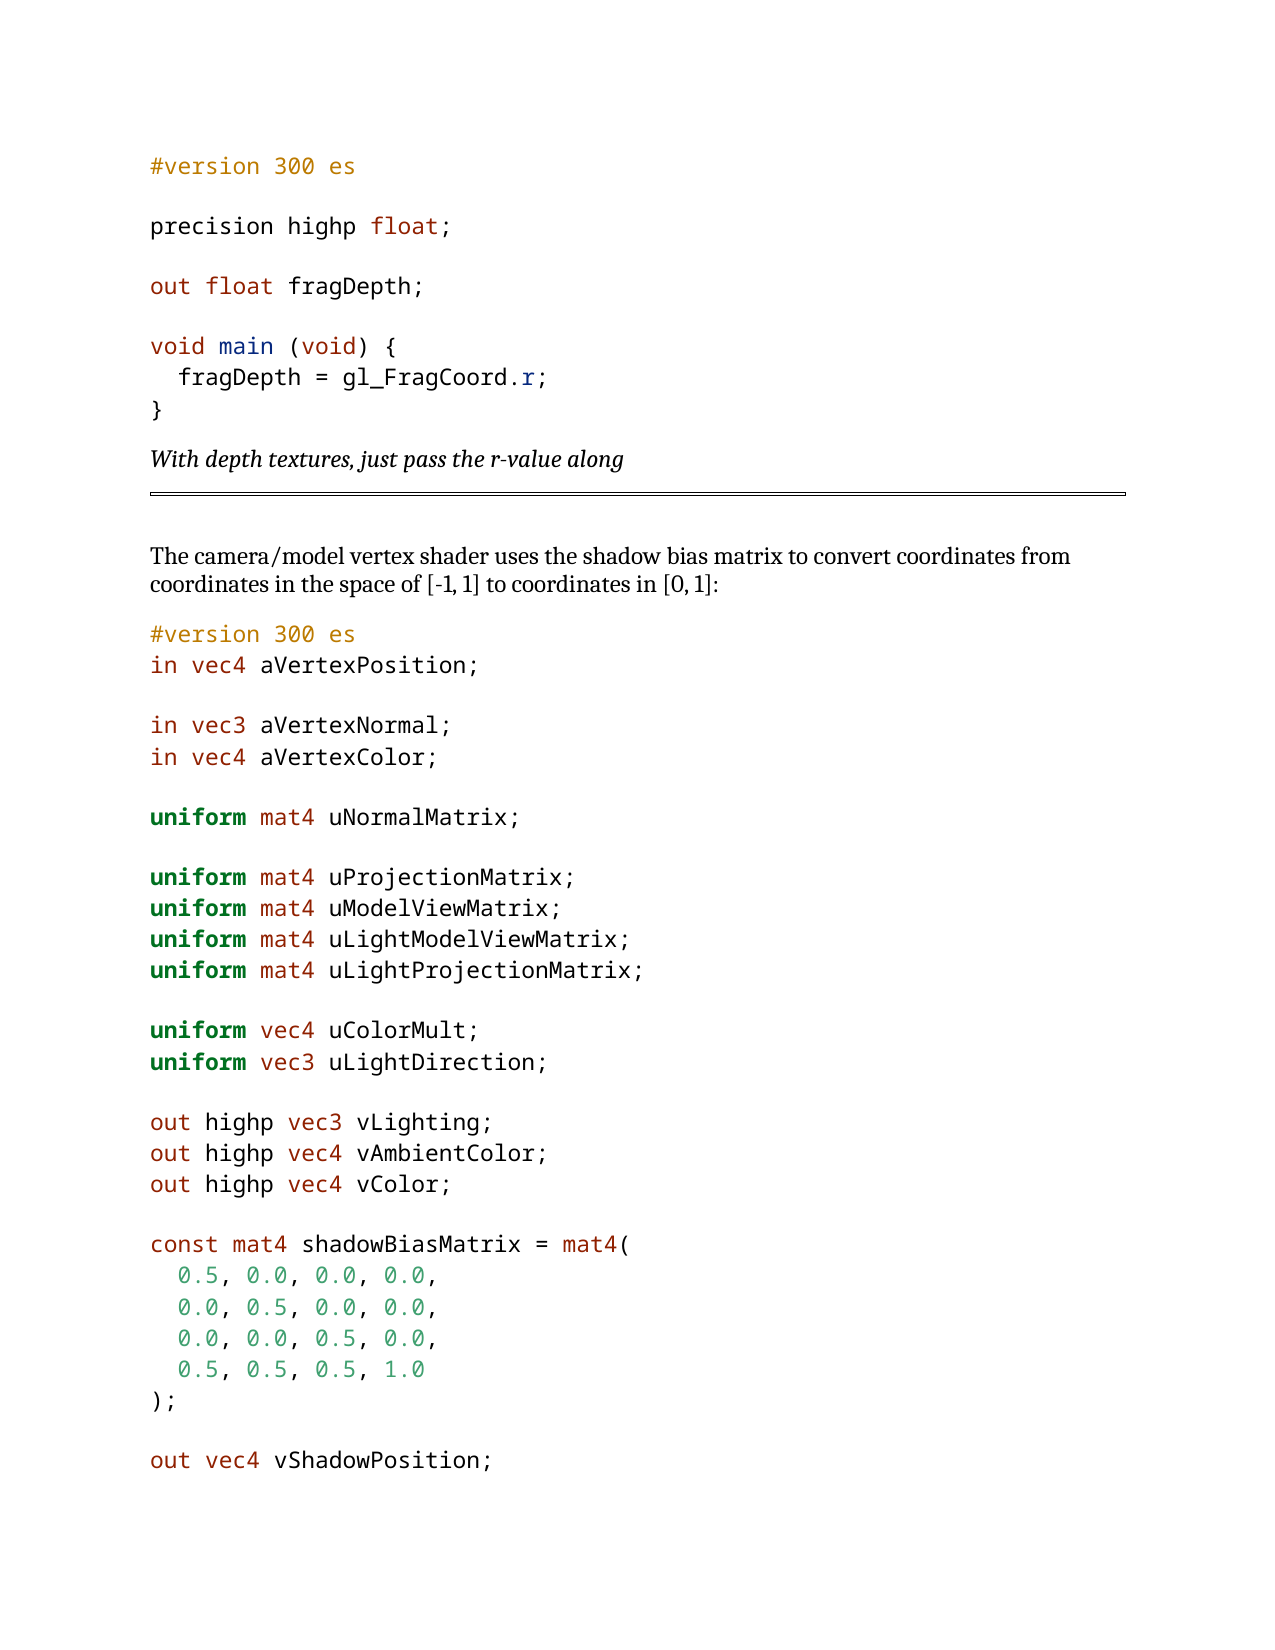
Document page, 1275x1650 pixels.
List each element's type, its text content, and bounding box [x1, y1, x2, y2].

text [150, 618, 1125, 1475]
text With depth textures, just pass the r-value along [150, 444, 1125, 473]
text The camera/model vertex shader uses the shadow bias matrix to convert coordinates from coordinates in the space of [-1, 1] to coordinates in [0, 1]: [150, 542, 1125, 599]
text #version 300 es precision highp float; out float fragDepth; void main (void) { fragDepth = gl_FragCoord.r; } [150, 150, 1125, 424]
